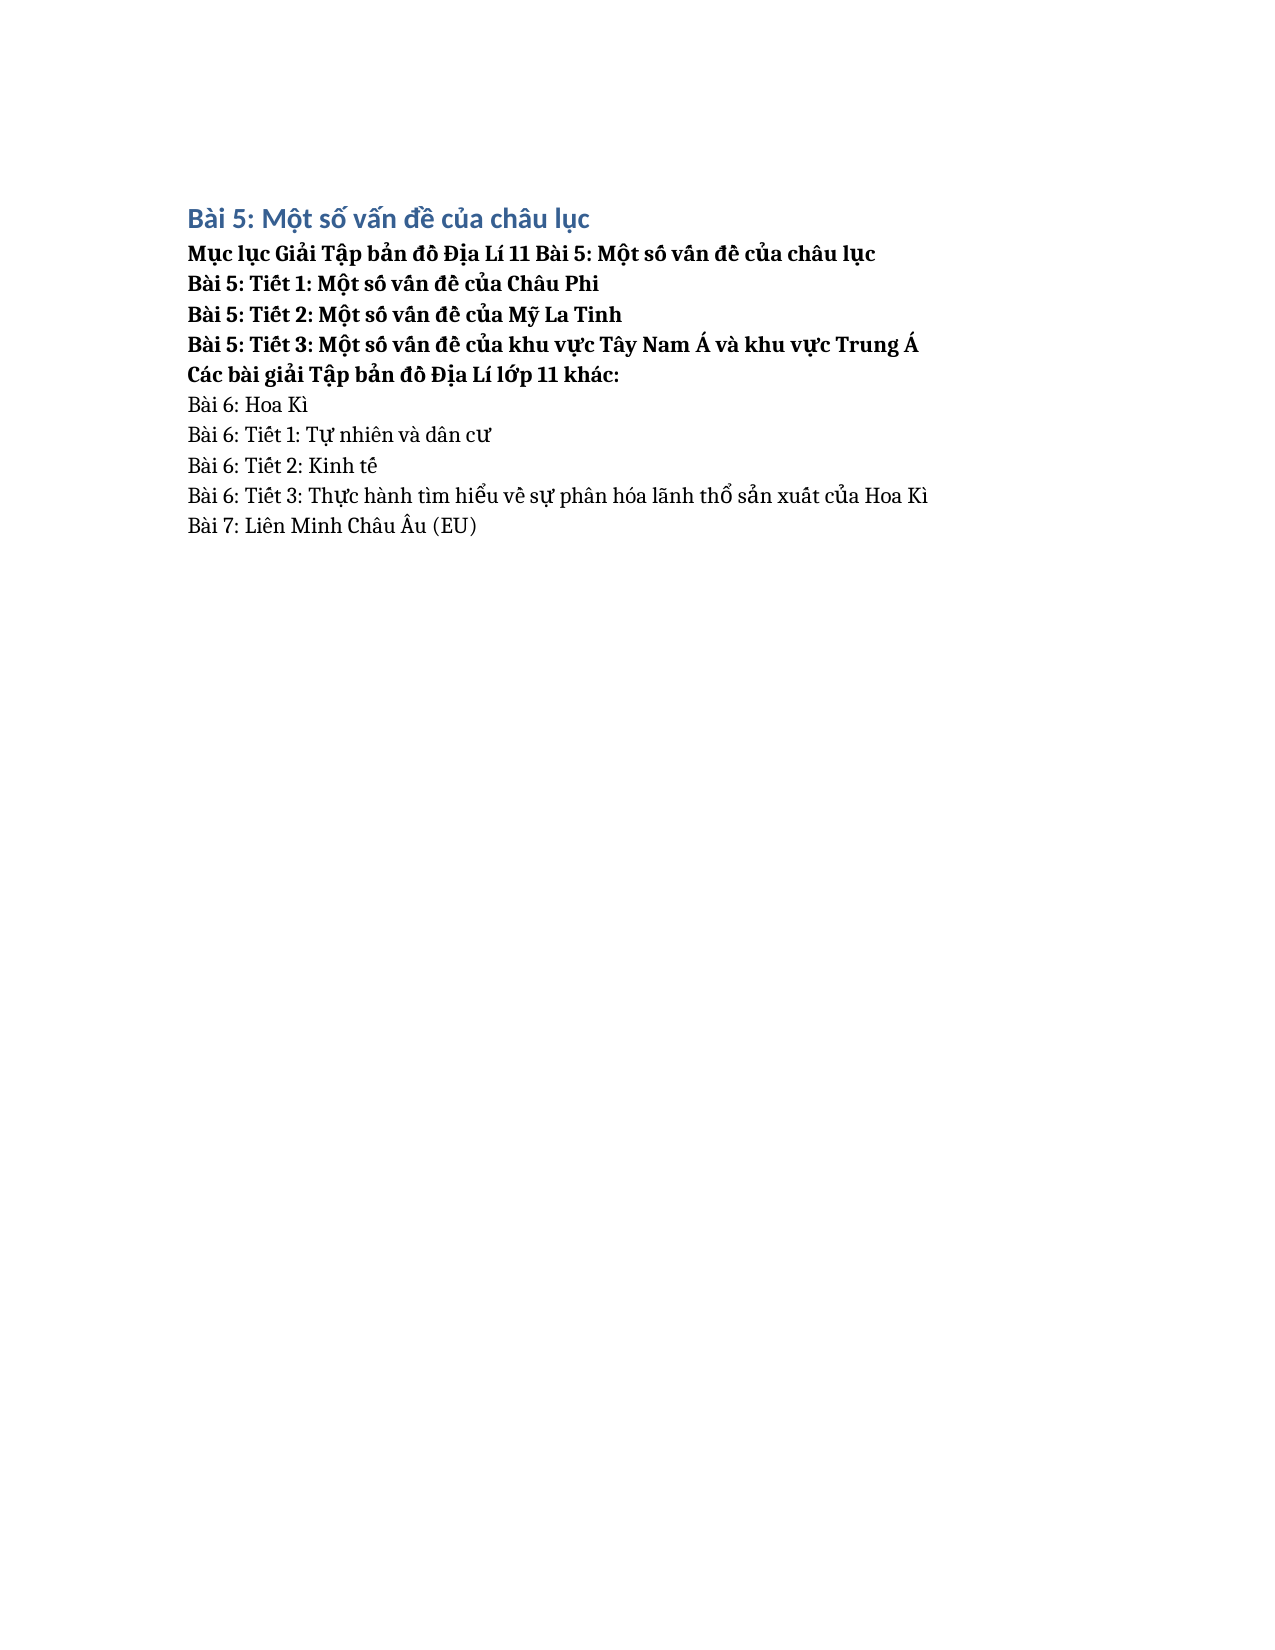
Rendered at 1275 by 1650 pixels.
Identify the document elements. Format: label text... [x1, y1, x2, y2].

subtitle Bài 5: Một số vấn đề của châu lục [187, 200, 1087, 236]
text Mục lục Giải Tập bản đồ Địa Lí 11 Bài 5: Một số vấn đề của châu lục Bài 5: Tiết 1: Một số vấn đề của Châu Phi Bài 5: Tiết 2: Một số vấn đề của Mỹ La Tinh Bài 5: Tiết 3: Một số vấn đề của khu vực Tây Nam Á và khu vực Trung Á Các bài giải Tập bản đồ Địa Lí lớp 11 khác: Bài 6: Hoa Kì Bài 6: Tiết 1: Tự nhiên và dân cư Bài 6: Tiết 2: Kinh tế Bài 6: Tiết 3: Thực hành tìm hiểu về sự phân hóa lãnh thổ sản xuất của Hoa Kì Bài 7: Liên Minh Châu Âu (EU) [187, 241, 1087, 569]
